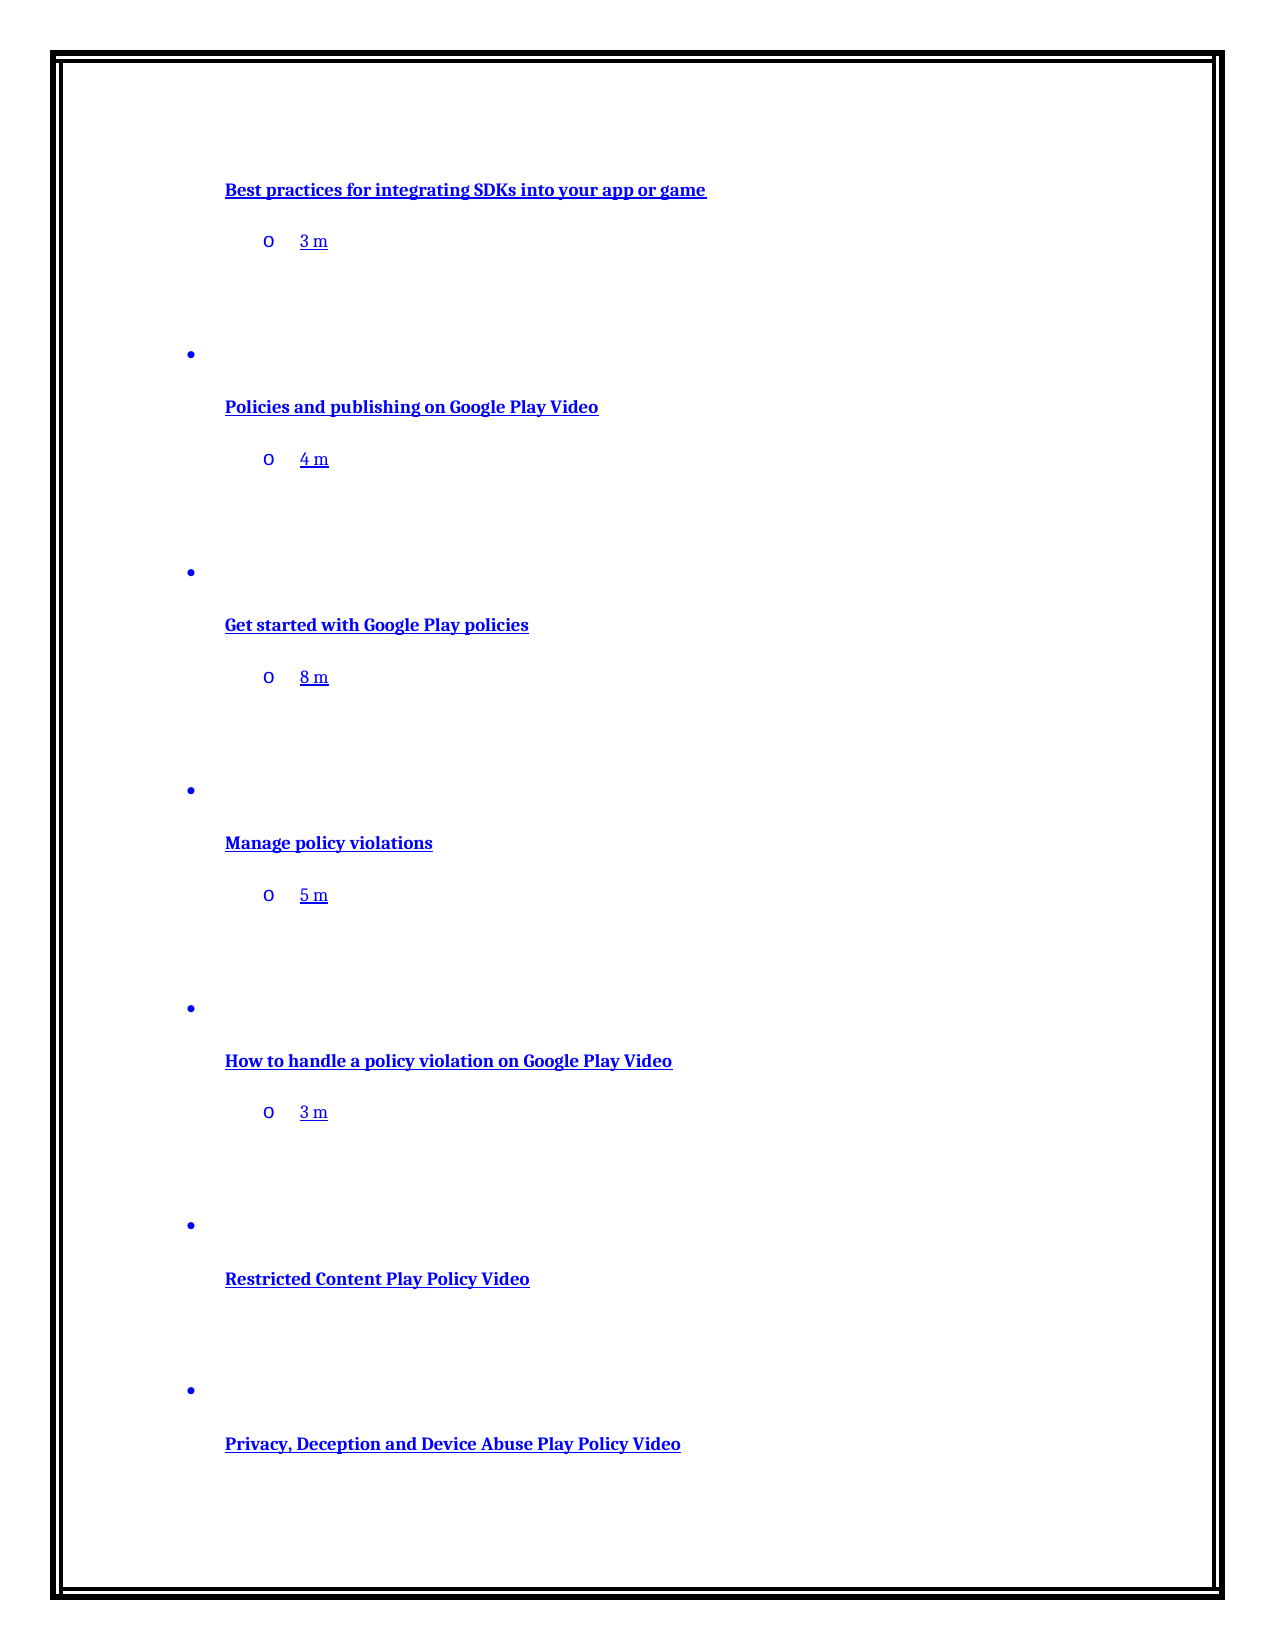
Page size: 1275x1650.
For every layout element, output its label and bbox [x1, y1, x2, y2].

table_header [150, 150, 1131, 1484]
